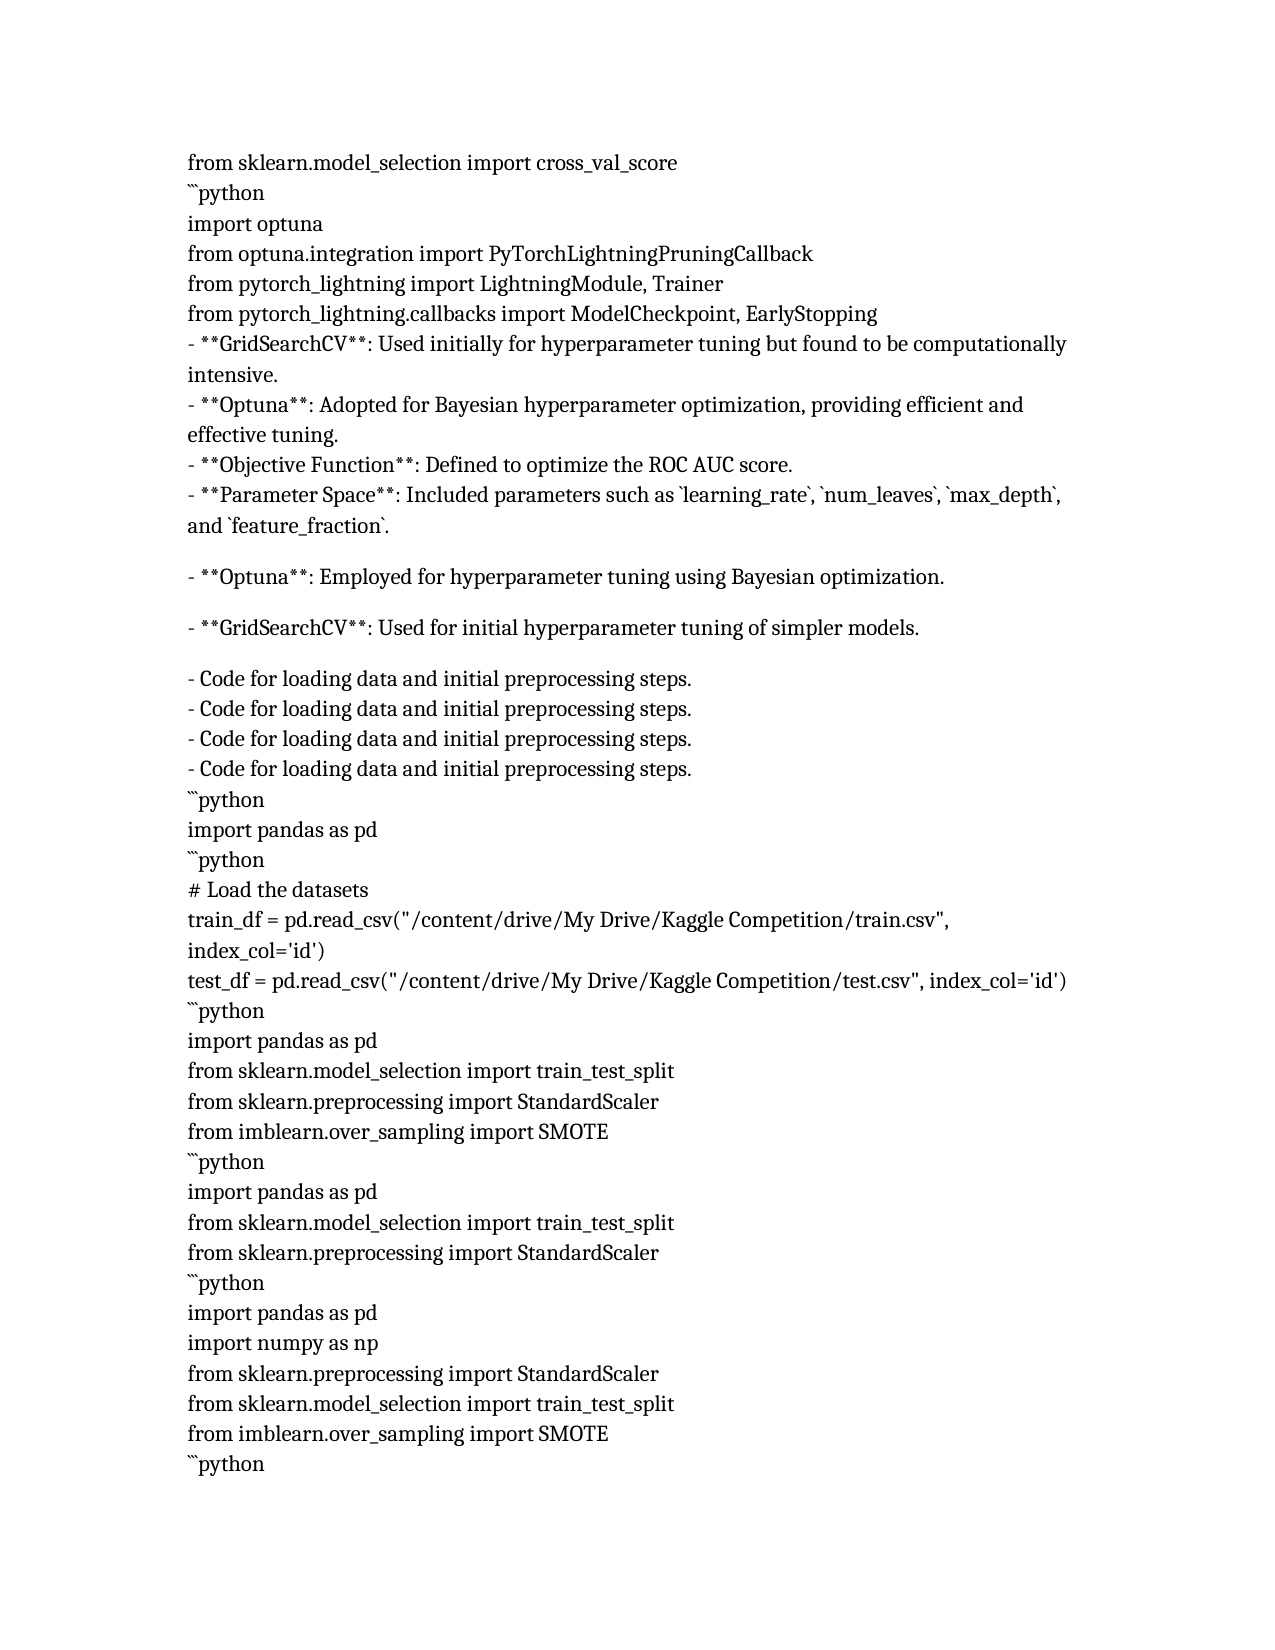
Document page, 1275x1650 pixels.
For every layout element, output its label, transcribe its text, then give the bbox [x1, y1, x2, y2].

text - **GridSearchCV**: Used for initial hyperparameter tuning of simpler models. [187, 614, 1087, 641]
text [187, 150, 1087, 539]
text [187, 666, 1087, 1477]
text - **Optuna**: Employed for hyperparameter tuning using Bayesian optimization. [187, 563, 1087, 590]
